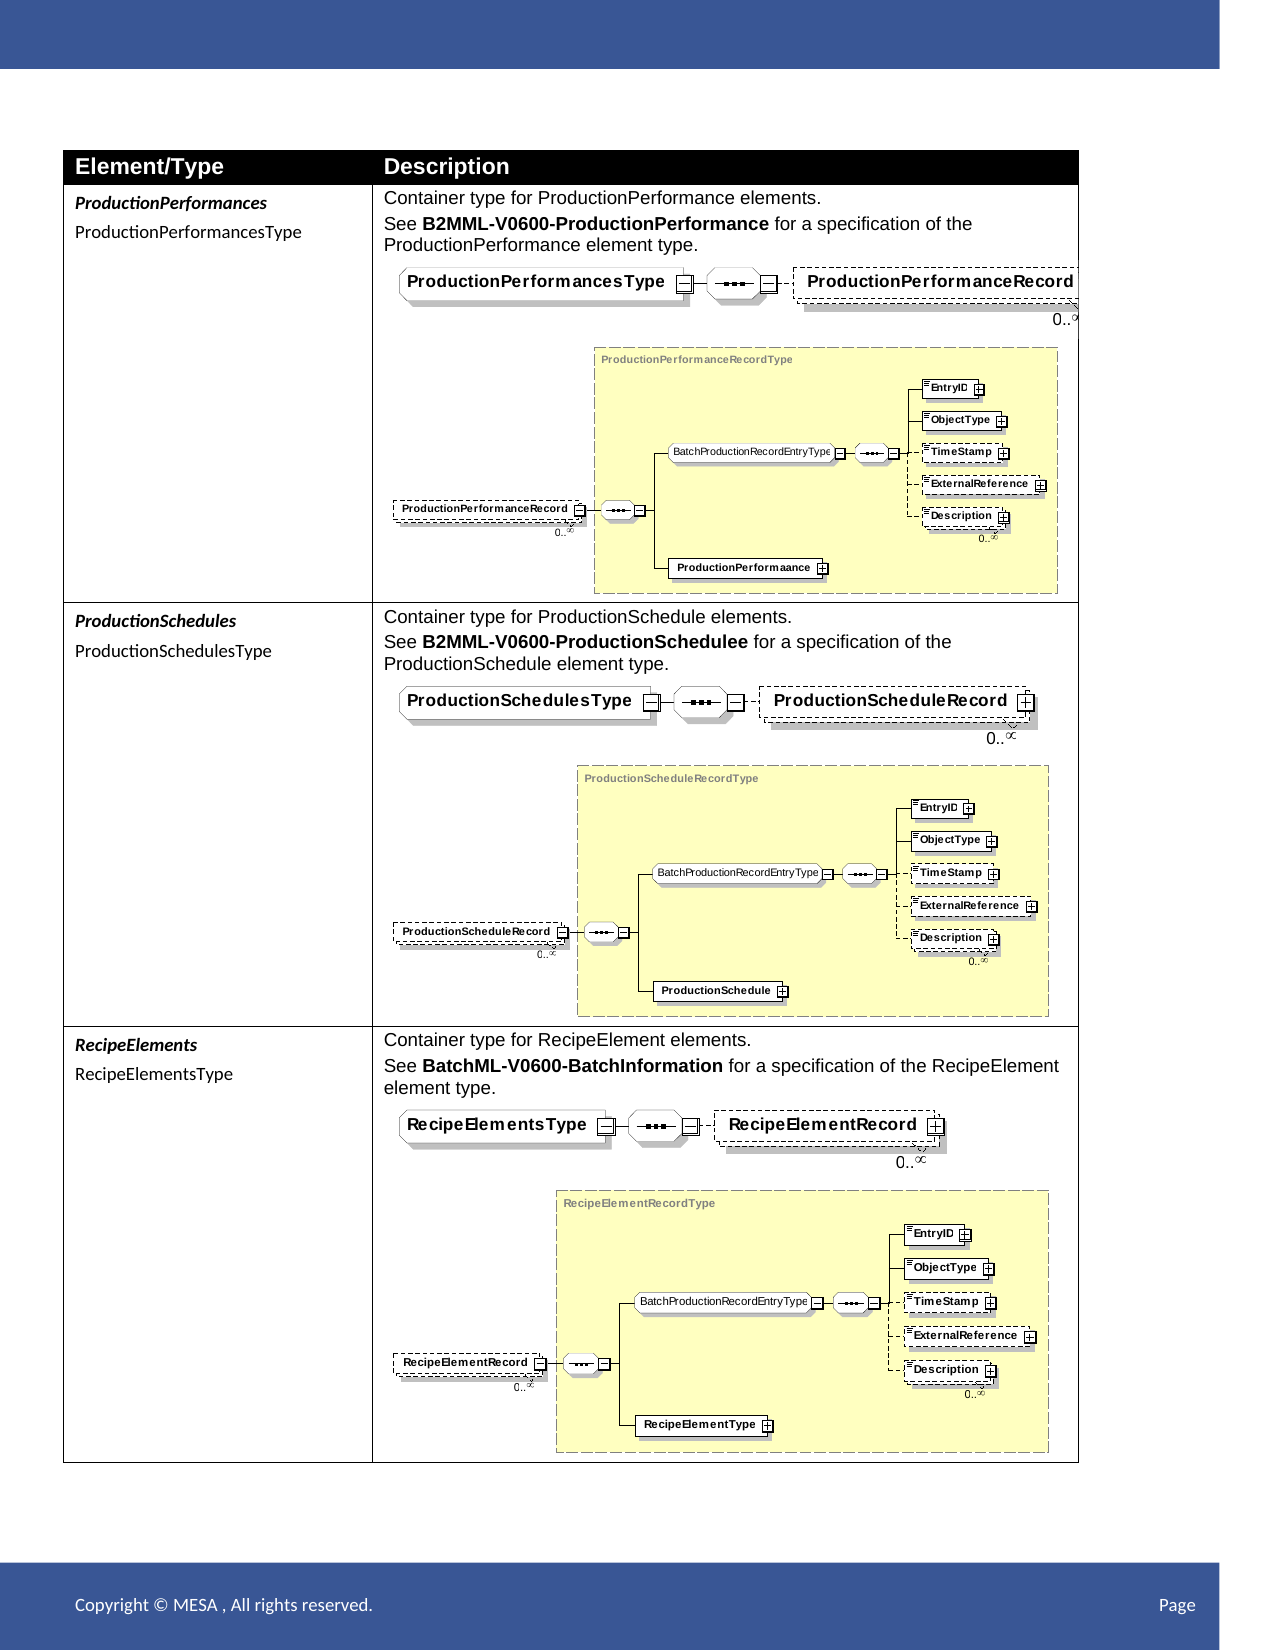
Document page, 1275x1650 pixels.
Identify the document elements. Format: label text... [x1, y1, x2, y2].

table_cell Container type for ProductionSchedule elements. See B2MML-V0600-ProductionSchedulee for a specification of the ProductionSchedule element type. [373, 603, 1078, 1026]
table_cell ProductionSchedules ProductionSchedulesType [64, 603, 372, 1026]
table_cell RecipeElements RecipeElementsType [64, 1027, 372, 1462]
table_cell Container type for RecipeElement elements. See BatchML-V0600-BatchInformation for a specification of the RecipeElement element type. [373, 1027, 1078, 1462]
table_header Description [372, 151, 1078, 184]
table_cell ProductionPerformances ProductionPerformancesType [64, 185, 372, 602]
table_header Element/Type [64, 151, 372, 184]
table_cell Container type for ProductionPerformance elements. See B2MML-V0600-ProductionPerformance for a specification of the ProductionPerformance element type. [373, 185, 1078, 602]
